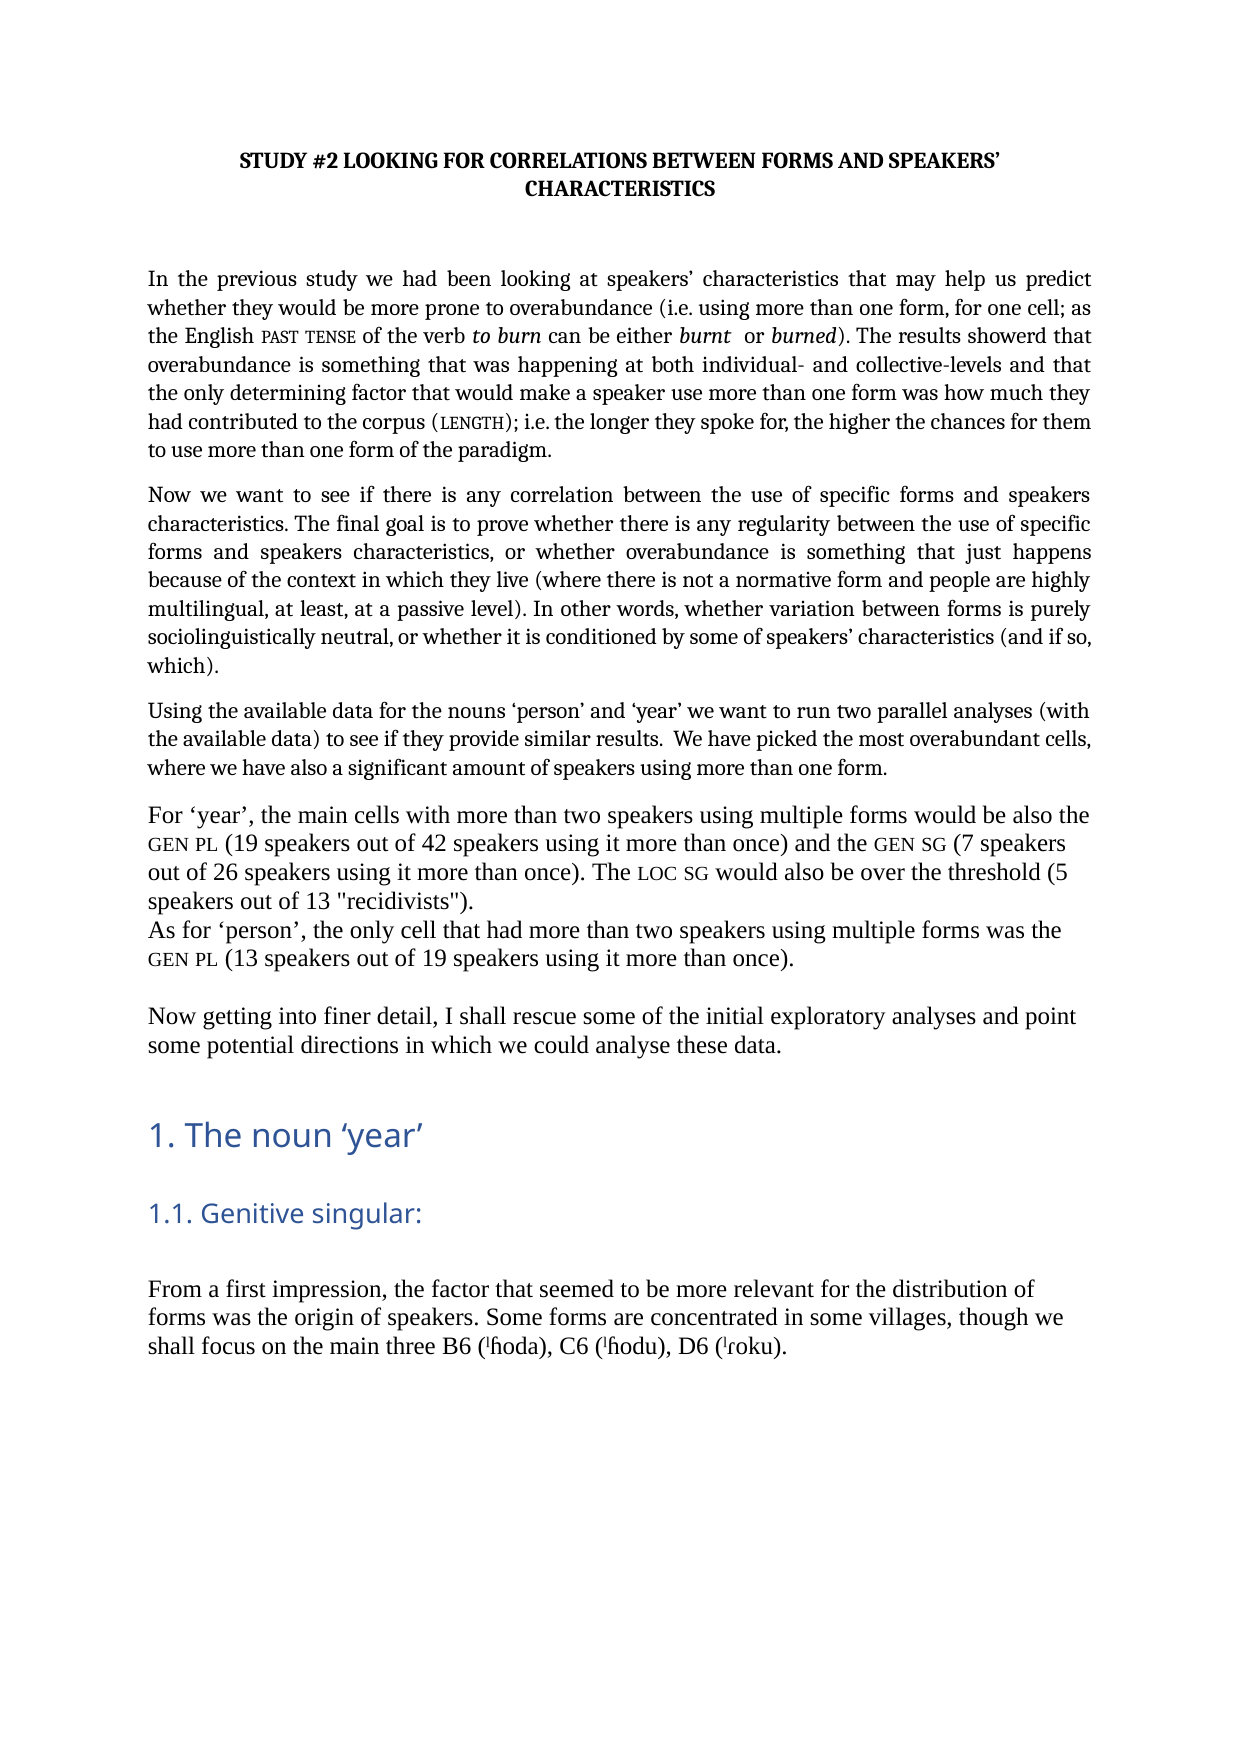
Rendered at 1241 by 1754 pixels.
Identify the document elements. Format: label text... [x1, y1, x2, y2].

text Now getting into finer detail, I shall rescue some of the initial exploratory analyses and point some potential directions in which we could analyse these data. [148, 1001, 1093, 1058]
subtitle 1. The noun ‘year’ [148, 1112, 1093, 1158]
text Using the available data for the nouns ‘person’ and ‘year’ we want to run two parallel analyses (with the available data) to see if they provide similar results. We have picked the most overabundant cells, where we have also a significant amount of speakers using more than one form. [148, 698, 1093, 781]
text STUDY #2 LOOKING FOR CORRELATIONS BETWEEN FORMS AND SPEAKERS’ CHARACTERISTICS [148, 148, 1093, 202]
text From a first impression, the factor that seemed to be more relevant for the distribution of forms was the origin of speakers. Some forms are concentrated in some villages, though we shall focus on the main three B6 (ˡɦoda), C6 (ˡɦodu), D6 (ˡɾoku). [148, 1274, 1093, 1360]
text In the previous study we had been looking at speakers’ characteristics that may help us predict whether they would be more prone to overabundance (i.e. using more than one form, for one cell; as the English past tense of the verb to burn can be either burnt or burned). The results showerd that overabundance is something that was happening at both individual- and collective-levels and that the only determining factor that would make a speaker use more than one form was how much they had contributed to the corpus (length); i.e. the longer they spoke for, the higher the chances for them to use more than one form of the paradigm. [148, 266, 1093, 463]
text As for ‘person’, the only cell that had more than two speakers using multiple forms was the gen pl (13 speakers out of 19 speakers using it more than once). [148, 915, 1093, 972]
subtitle 1.1. Genitive singular: [148, 1194, 1093, 1271]
text For ‘year’, the main cells with more than two speakers using multiple forms would be also the gen pl (19 speakers out of 42 speakers using it more than once) and the gen sg (7 speakers out of 26 speakers using it more than once). The loc sg would also be over the threshold (5 speakers out of 13 "recidivists"). [148, 800, 1093, 915]
text Now we want to see if there is any correlation between the use of specific forms and speakers characteristics. The final goal is to prove whether there is any regularity between the use of specific forms and speakers characteristics, or whether overabundance is something that just happens because of the context in which they live (where there is not a normative form and people are highly multilingual, at least, at a passive level). In other words, whether variation between forms is purely sociolinguistically neutral, or whether it is conditioned by some of speakers’ characteristics (and if so, which). [148, 482, 1093, 679]
